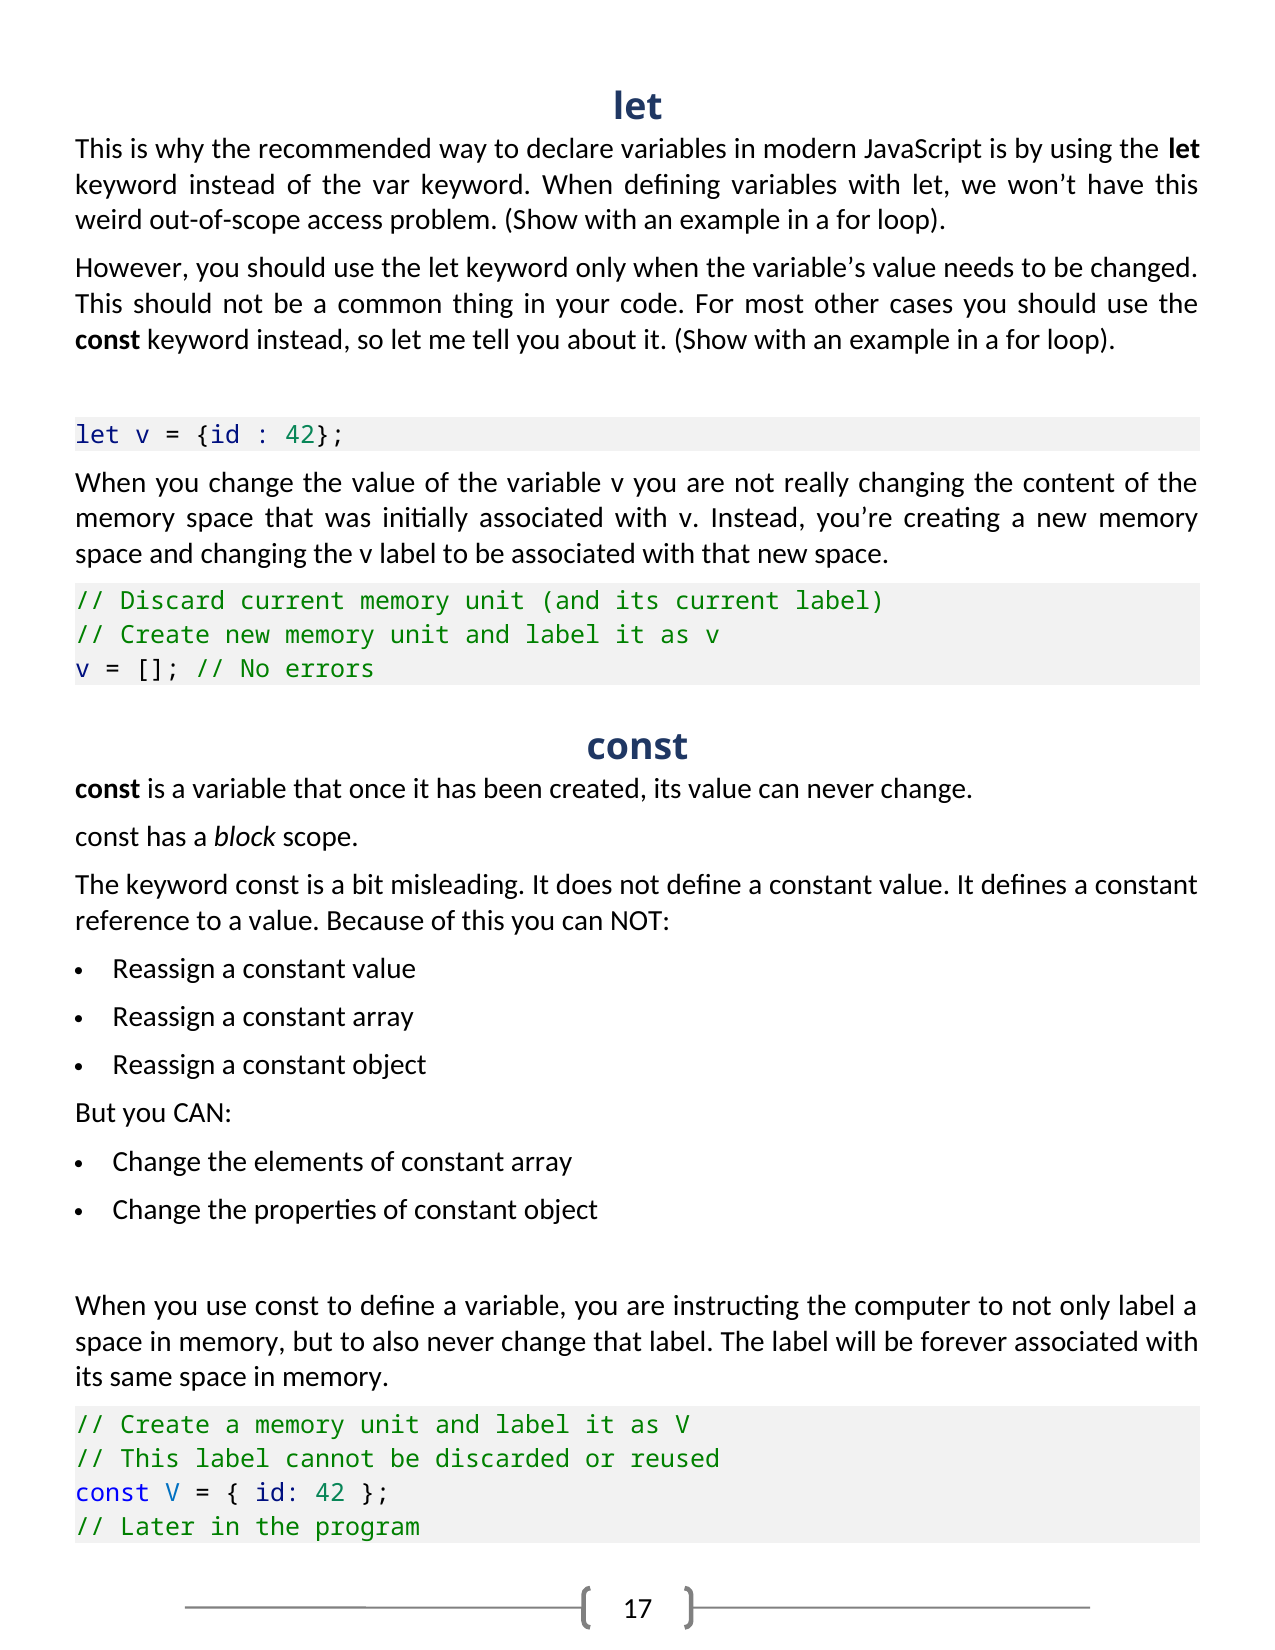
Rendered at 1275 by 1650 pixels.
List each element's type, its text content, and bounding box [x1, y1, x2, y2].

list Reassign a constant array [75, 998, 1200, 1034]
text const is a variable that once it has been created, its value can never change. [75, 770, 1200, 806]
text let v = {id : 42}; [75, 417, 1200, 451]
list Reassign a constant value [75, 950, 1200, 986]
text When you change the value of the variable v you are not really changing the content of the memory space that was initially associated with v. Instead, you’re creating a new memory space and changing the v label to be associated with that new space. [75, 464, 1200, 571]
list Reassign a constant object [75, 1046, 1200, 1082]
subtitle let [75, 79, 1200, 130]
text The keyword const is a bit misleading. It does not define a constant value. It defines a constant reference to a value. Because of this you can NOT: [75, 866, 1200, 938]
list Change the elements of constant array [75, 1143, 1200, 1178]
text When you use const to define a variable, you are instructing the computer to not only label a space in memory, but to also never change that label. The label will be forever associated with its same space in memory. [75, 1287, 1200, 1394]
text // This label cannot be discarded or reused [75, 1441, 1200, 1474]
text // Discard current memory unit (and its current label) [75, 583, 1200, 617]
text However, you should use the let keyword only when the variable’s value needs to be changed. This should not be a common thing in your code. For most other cases you should use the const keyword instead, so let me tell you about it. (Show with an example in a for loop). [75, 249, 1200, 356]
text v = []; // No errors [75, 651, 1200, 685]
text // Create new memory unit and label it as v [75, 617, 1200, 651]
list Change the properties of constant object [75, 1191, 1200, 1226]
text // Later in the program [75, 1509, 1200, 1543]
text const V = { id: 42 }; [75, 1474, 1200, 1509]
subtitle const [75, 719, 1200, 770]
text const has a block scope. [75, 818, 1200, 854]
text This is why the recommended way to declare variables in modern JavaScript is by using the let keyword instead of the var keyword. When defining variables with let, we won’t have this weird out-of-scope access problem. (Show with an example in a for loop). [75, 130, 1200, 237]
text But you CAN: [75, 1094, 1200, 1130]
text // Create a memory unit and label it as V [75, 1406, 1200, 1441]
